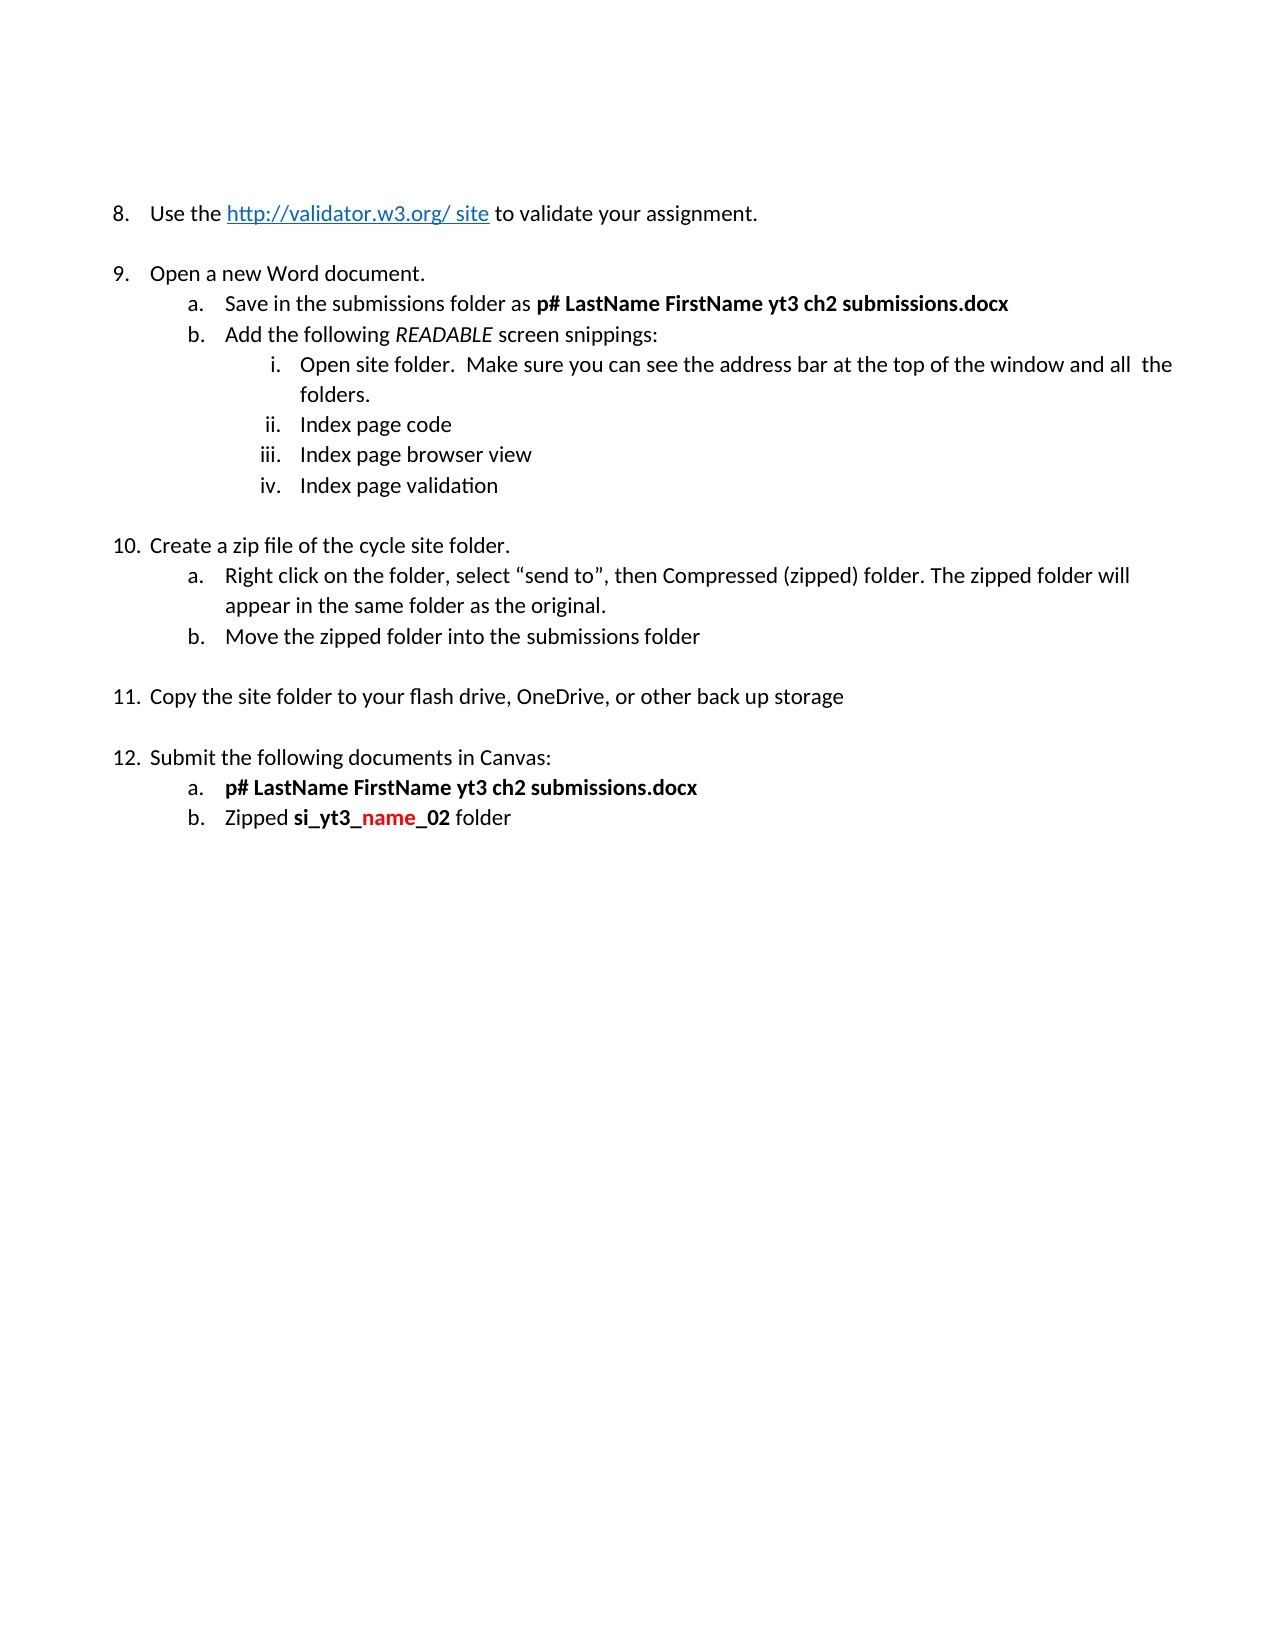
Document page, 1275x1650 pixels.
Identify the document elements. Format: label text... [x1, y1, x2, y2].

list Save in the submissions folder as p# LastName FirstName yt3 ch2 submissions.docx [187, 289, 1200, 318]
list p# LastName FirstName yt3 ch2 submissions.docx [187, 773, 1200, 801]
list Index page browser view [281, 441, 1200, 469]
list Create a zip file of the cycle site folder. [112, 531, 1200, 559]
list Add the following READABLE screen snippings: [187, 320, 1200, 348]
list Submit the following documents in Canvas: [112, 743, 1200, 771]
list Open a new Word document. [112, 259, 1200, 287]
list Open site folder. Make sure you can see the address bar at the top of the window and all the folders. [281, 350, 1200, 408]
list Copy the site folder to your flash drive, OneDrive, or other back up storage [112, 682, 1200, 710]
list Right click on the folder, select “send to”, then Compressed (zipped) folder. The zipped folder will appear in the same folder as the original. [187, 561, 1200, 620]
list Index page code [281, 410, 1200, 438]
list Zipped si_yt3_name_02 folder [187, 803, 1200, 831]
list Use the http://validator.w3.org/ site to validate your assignment. [112, 199, 1200, 227]
list Index page validation [281, 471, 1200, 499]
list Move the zipped folder into the submissions folder [187, 622, 1200, 650]
